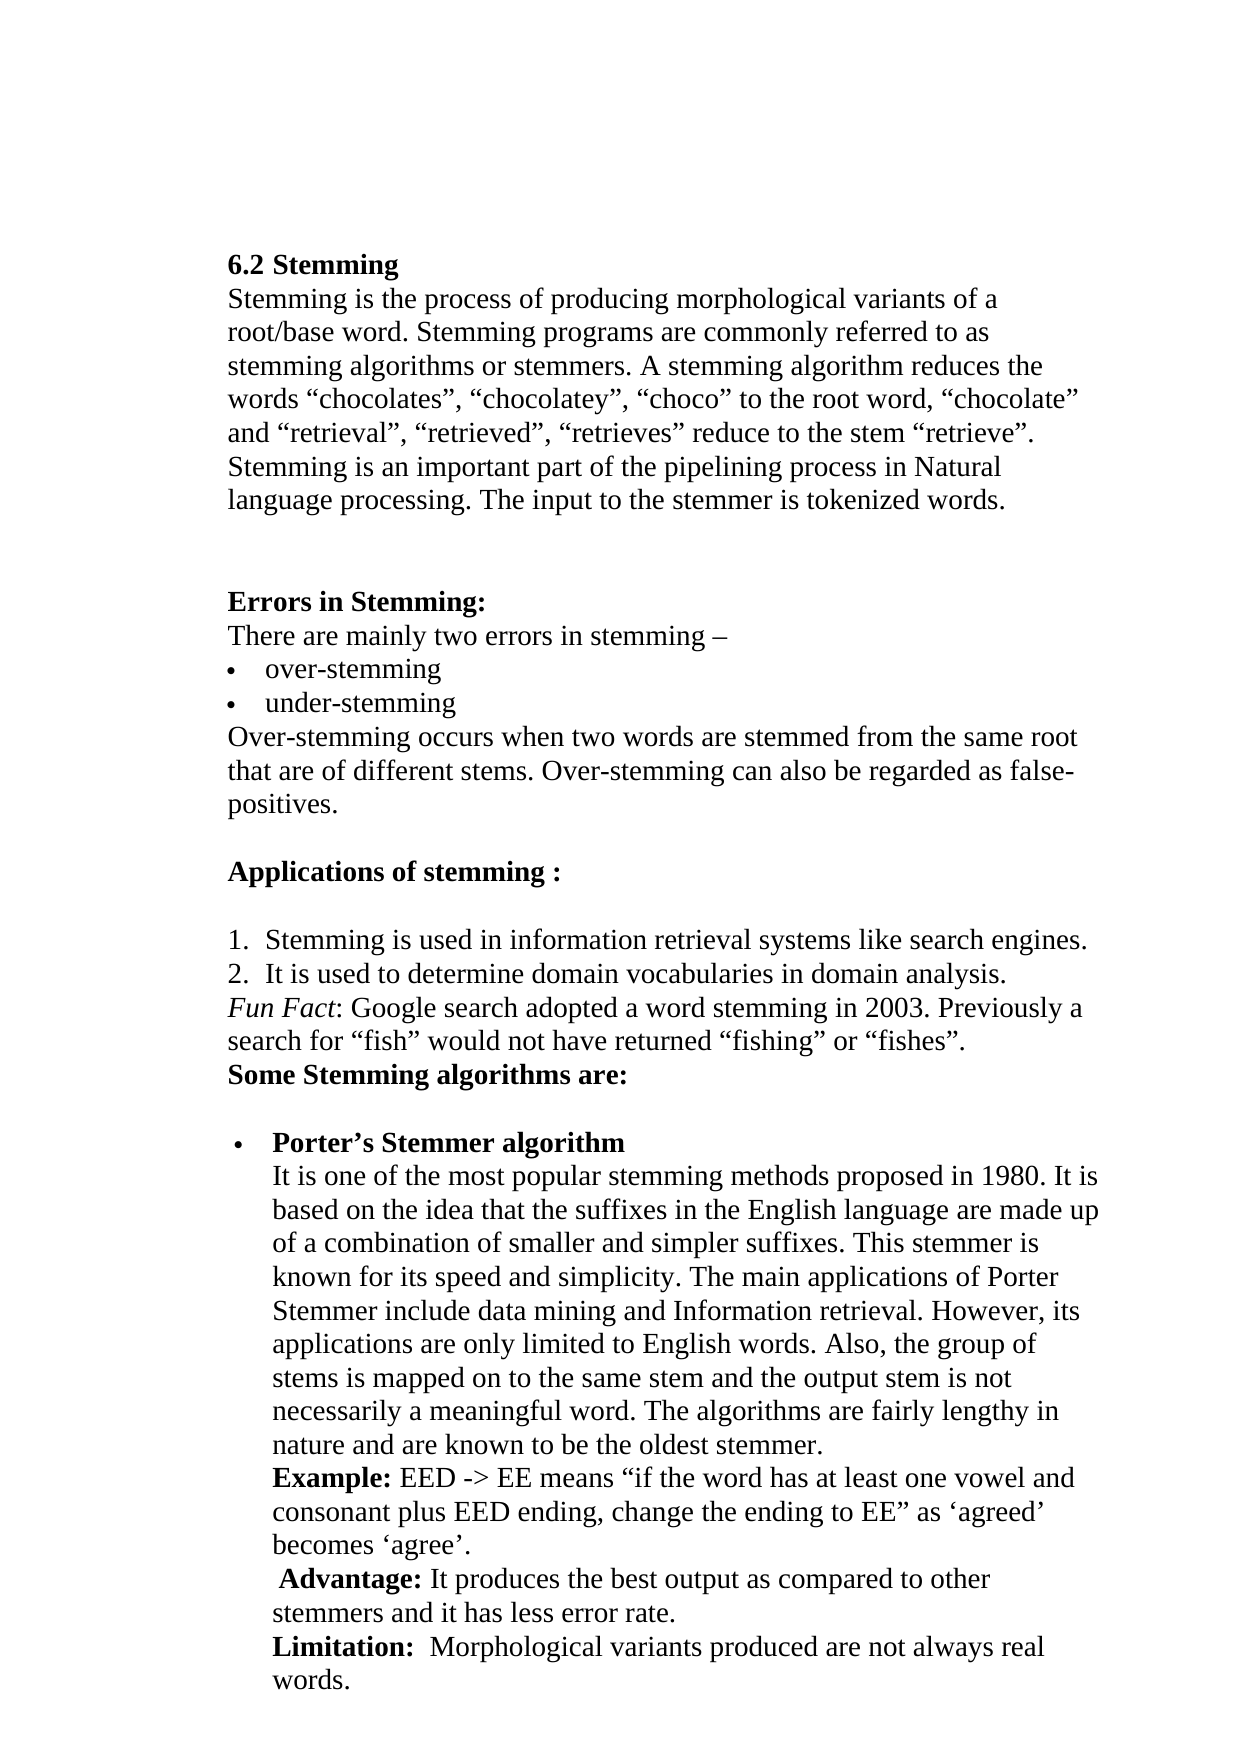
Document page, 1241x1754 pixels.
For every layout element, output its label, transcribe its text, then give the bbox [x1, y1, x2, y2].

text Applications of stemming : [227, 854, 1103, 922]
text Fun Fact: Google search adopted a word stemming in 2003. Previously a search for “fish” would not have returned “fishing” or “fishes”. [227, 990, 1103, 1057]
list Stemming is used in information retrieval systems like search engines. [227, 922, 1103, 956]
text Errors in Stemming: There are mainly two errors in stemming – [227, 584, 1103, 651]
text Some Stemming algorithms are: [227, 1057, 1103, 1124]
list under-stemming [227, 686, 1103, 719]
list Stemming [227, 247, 1103, 281]
list over-stemming [227, 652, 1103, 685]
text Stemming is the process of producing morphological variants of a root/base word. Stemming programs are commonly referred to as stemming algorithms or stemmers. A stemming algorithm reduces the words “chocolates”, “chocolatey”, “choco” to the root word, “chocolate” and “retrieval”, “retrieved”, “retrieves” reduce to the stem “retrieve”. Stemming is an important part of the pipelining process in Natural language processing. The input to the stemmer is tokenized words. [227, 281, 1103, 516]
text Over-stemming occurs when two words are stemmed from the same root that are of different stems. Over-stemming can also be regarded as false-positives. [227, 719, 1103, 820]
list It is used to determine domain vocabularies in domain analysis. [227, 956, 1103, 989]
text Limitation: Morphological variants produced are not always real words. [272, 1629, 1103, 1696]
list Porter’s Stemmer algorithm It is one of the most popular stemming methods proposed in 1980. It is based on the idea that the suffixes in the English language are made up of a combination of smaller and simpler suffixes. This stemmer is known for its speed and simplicity. The main applications of Porter Stemmer include data mining and Information retrieval. However, its applications are only limited to English words. Also, the group of stems is mapped on to the same stem and the output stem is not necessarily a meaningful word. The algorithms are fairly lengthy in nature and are known to be the oldest stemmer. Example: EED -> EE means “if the word has at least one vowel and consonant plus EED ending, change the ending to EE” as ‘agreed’ becomes ‘agree’. [234, 1125, 1103, 1561]
text Advantage: It produces the best output as compared to other stemmers and it has less error rate. [272, 1561, 1103, 1628]
